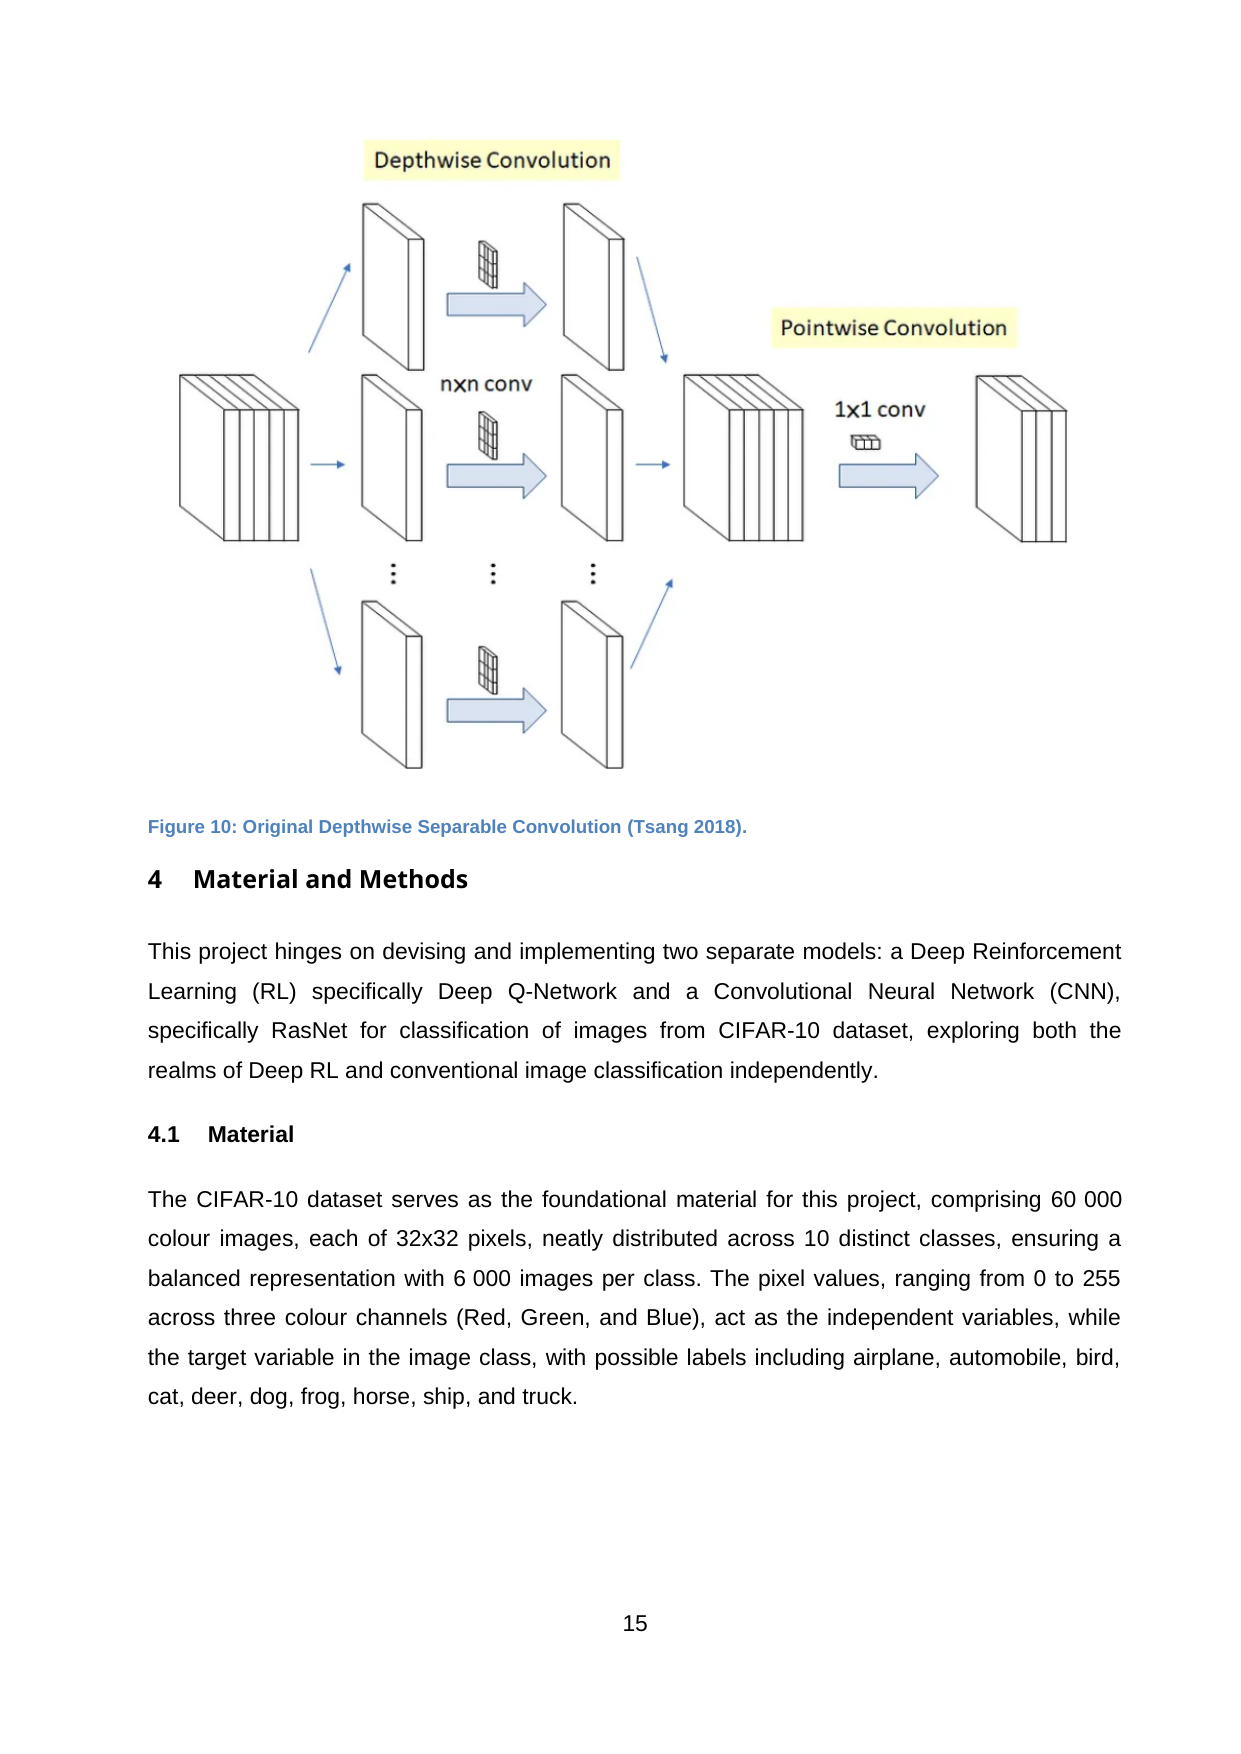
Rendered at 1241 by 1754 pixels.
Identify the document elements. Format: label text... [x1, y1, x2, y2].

subtitle Material and Methods [148, 862, 1122, 896]
picture [147, 118, 1123, 778]
text The CIFAR-10 dataset serves as the foundational material for this project, comprising 60 000 colour images, each of 32x32 pixels, neatly distributed across 10 distinct classes, ensuring a balanced representation with 6 000 images per class. The pixel values, ranging from 0 to 255 across three colour channels (Red, Green, and Blue), act as the independent variables, while the target variable in the image class, with possible labels including airplane, automobile, bird, cat, deer, dog, frog, horse, ship, and truck. [148, 1186, 1122, 1409]
subtitle Material [148, 1121, 1122, 1147]
text This project hinges on devising and implementing two separate models: a Deep Reinforcement Learning (RL) specifically Deep Q-Network and a Convolutional Neural Network (CNN), specifically RasNet for classification of images from CIFAR-10 dataset, exploring both the realms of Deep RL and conventional image classification independently. [148, 938, 1122, 1083]
